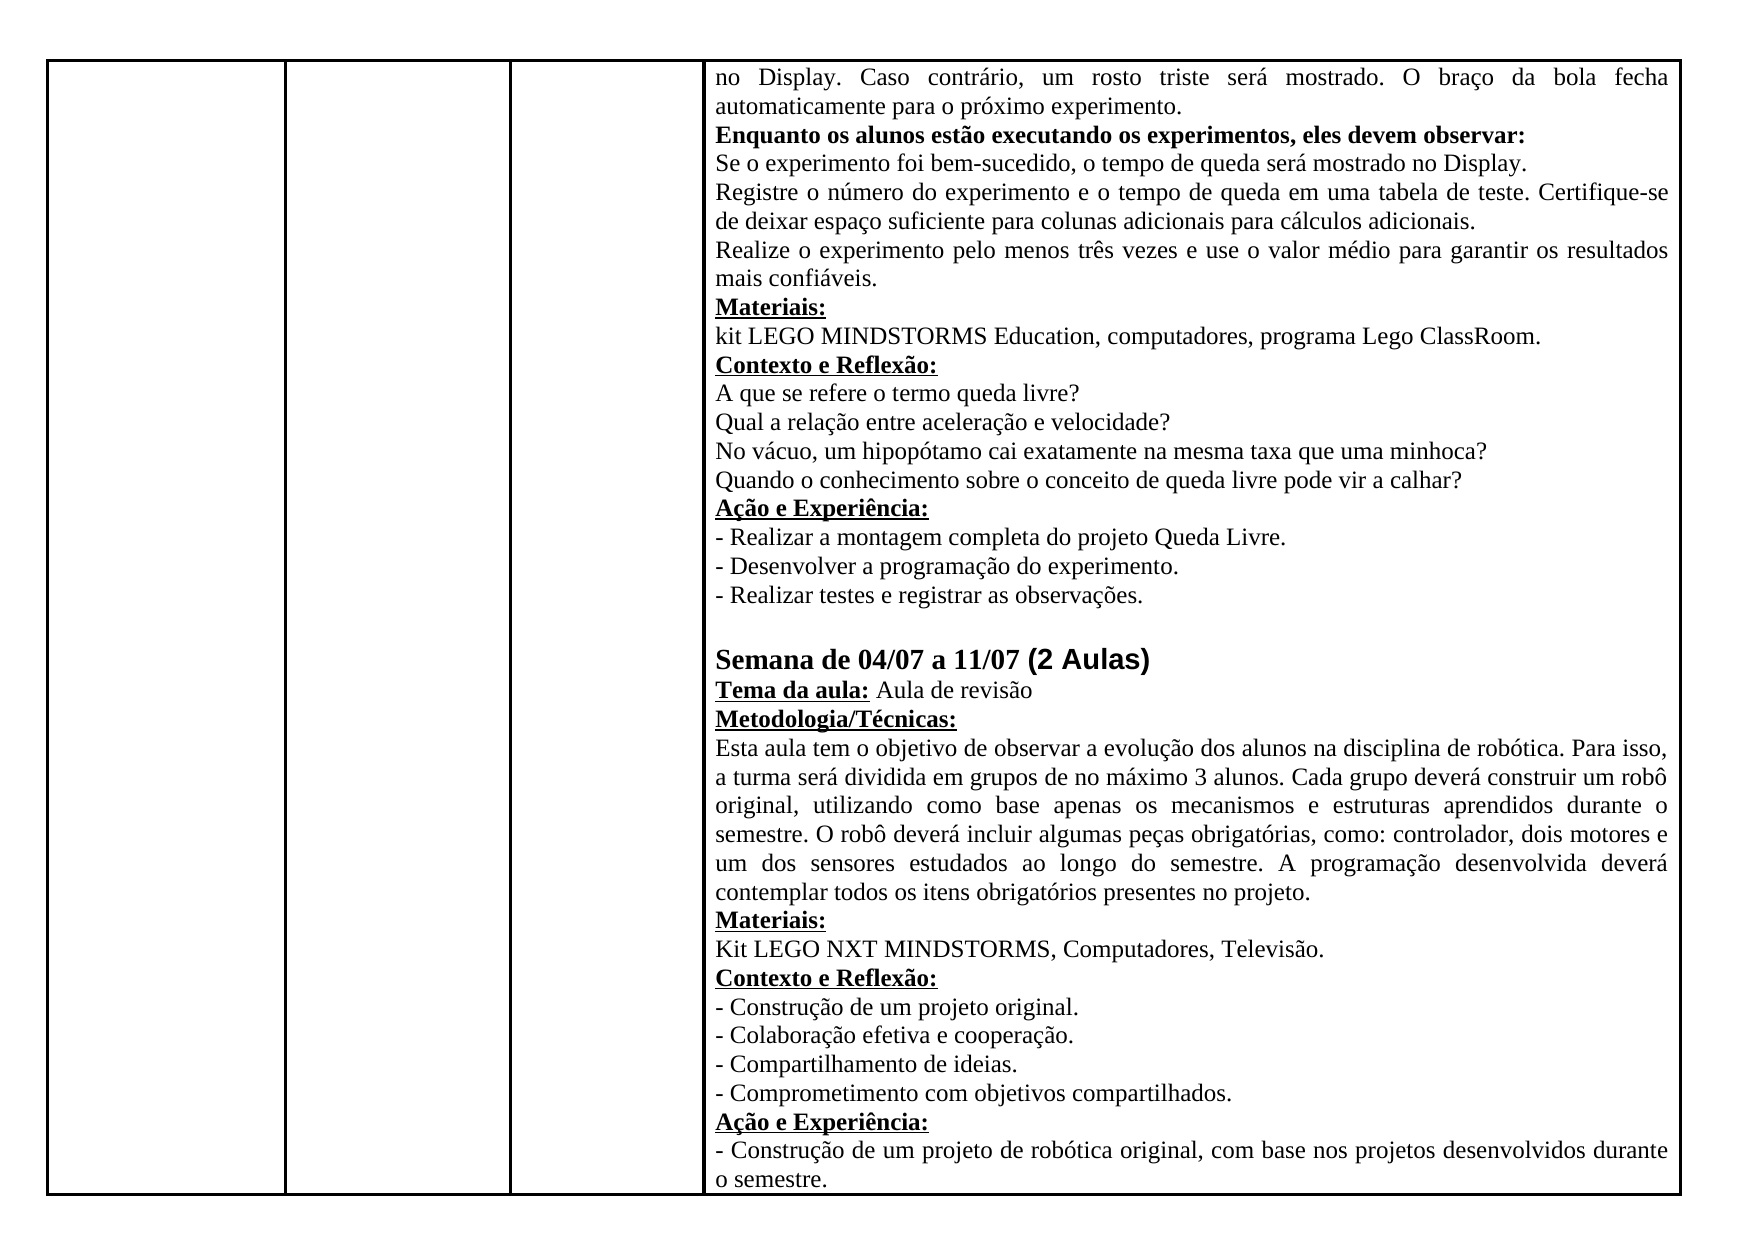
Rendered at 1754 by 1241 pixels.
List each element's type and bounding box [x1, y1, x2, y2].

table_cell [287, 62, 509, 1193]
table_cell [706, 62, 1679, 1193]
table_cell [512, 62, 702, 1193]
table_cell [49, 62, 284, 1193]
